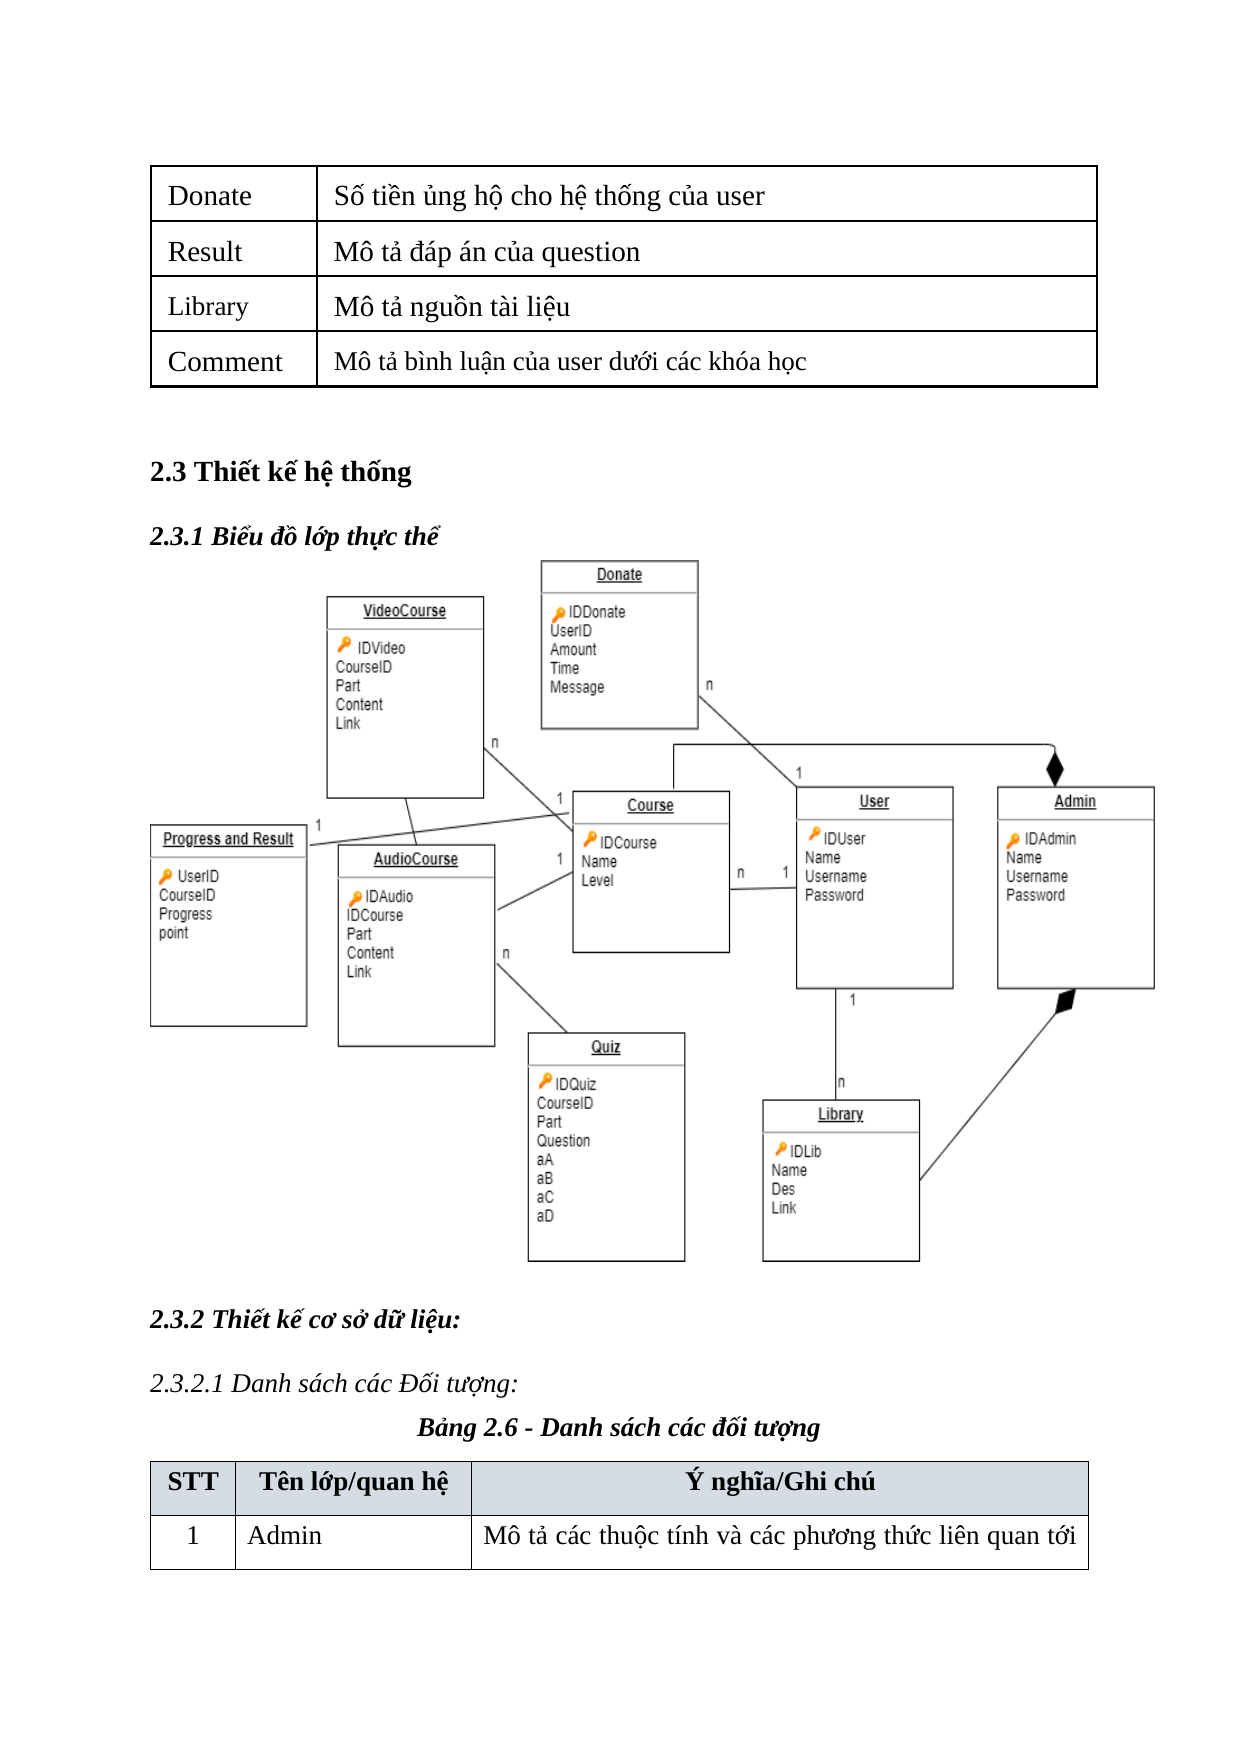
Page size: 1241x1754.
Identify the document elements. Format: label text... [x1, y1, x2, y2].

subtitle Danh sách các Đối tượng: [150, 1364, 1090, 1402]
table_header Ý nghĩa/Ghi chú [472, 1462, 1088, 1515]
subtitle Biểu đồ lớp thực thể [150, 517, 1090, 554]
table_header Tên lớp/quan hệ [236, 1462, 471, 1515]
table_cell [472, 1516, 1088, 1569]
table_cell 1 [151, 1516, 235, 1569]
table_cell Result [152, 222, 316, 275]
table_cell Mô tả đáp án của question [318, 222, 1096, 275]
table_cell Admin [236, 1516, 471, 1569]
table_cell Comment [152, 332, 316, 385]
table_cell Donate [152, 167, 316, 220]
table_header STT [151, 1462, 235, 1515]
subtitle Thiết kế hệ thống [150, 452, 1090, 489]
table_cell Số tiền ủng hộ cho hệ thống của user [318, 167, 1096, 220]
table_cell Library [152, 277, 316, 330]
table_cell Mô tả nguồn tài liệu [318, 277, 1096, 330]
subtitle Thiết kế cơ sở dữ liệu: [150, 1300, 1090, 1337]
table_cell Mô tả bình luận của user dưới các khóa học [318, 332, 1096, 385]
picture [150, 560, 1155, 1262]
text Bảng 2.6 - Danh sách các đối tượng [150, 1408, 1090, 1446]
